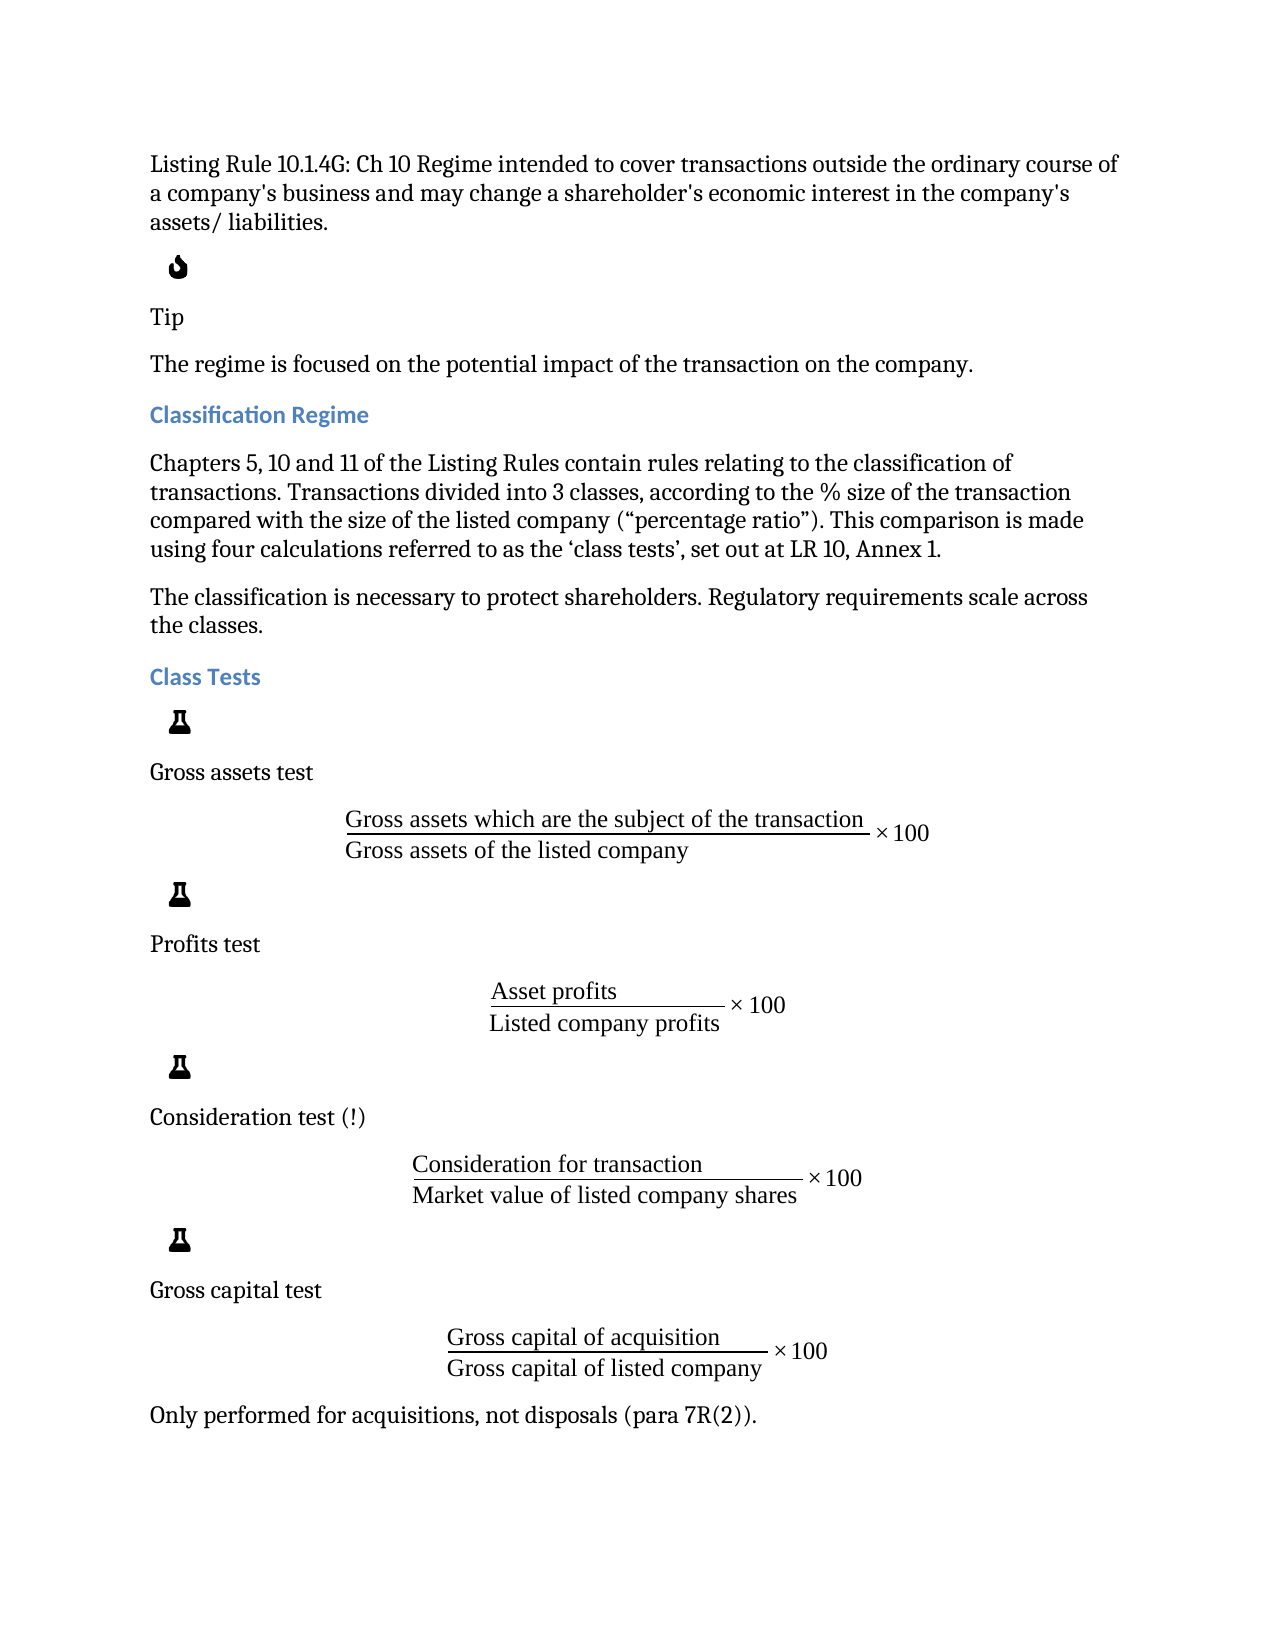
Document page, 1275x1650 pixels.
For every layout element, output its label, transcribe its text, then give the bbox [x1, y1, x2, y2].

subtitle Class Tests [150, 661, 1125, 691]
text Profits test [150, 930, 1125, 959]
text Only performed for acquisitions, not disposals (para 7R(2)). [150, 1401, 1125, 1430]
text Consideration test (!) [150, 1103, 1125, 1132]
text Chapters 5, 10 and 11 of the Listing Rules contain rules relating to the classification of transactions. Transactions divided into 3 classes, according to the % size of the transaction compared with the size of the listed company (“percentage ratio”). This comparison is made using four calculations referred to as the ‘class tests’, set out at LR 10, Annex 1. [150, 449, 1125, 564]
text Listing Rule 10.1.4G: Ch 10 Regime intended to cover transactions outside the ordinary course of a company's business and may change a shareholder's economic interest in the company's assets/ liabilities. [150, 150, 1125, 236]
text Tip [150, 302, 1125, 331]
picture [168, 1228, 191, 1252]
picture [168, 882, 191, 907]
text The regime is focused on the potential impact of the transaction on the company. [150, 350, 1125, 379]
text Gross assets test [150, 758, 1125, 786]
text The classification is necessary to protect shareholders. Regulatory requirements scale across the classes. [150, 583, 1125, 640]
picture [168, 255, 188, 279]
picture [168, 1055, 191, 1079]
text Gross capital test [150, 1276, 1125, 1304]
subtitle Classification Regime [150, 399, 1125, 430]
picture [168, 710, 191, 734]
